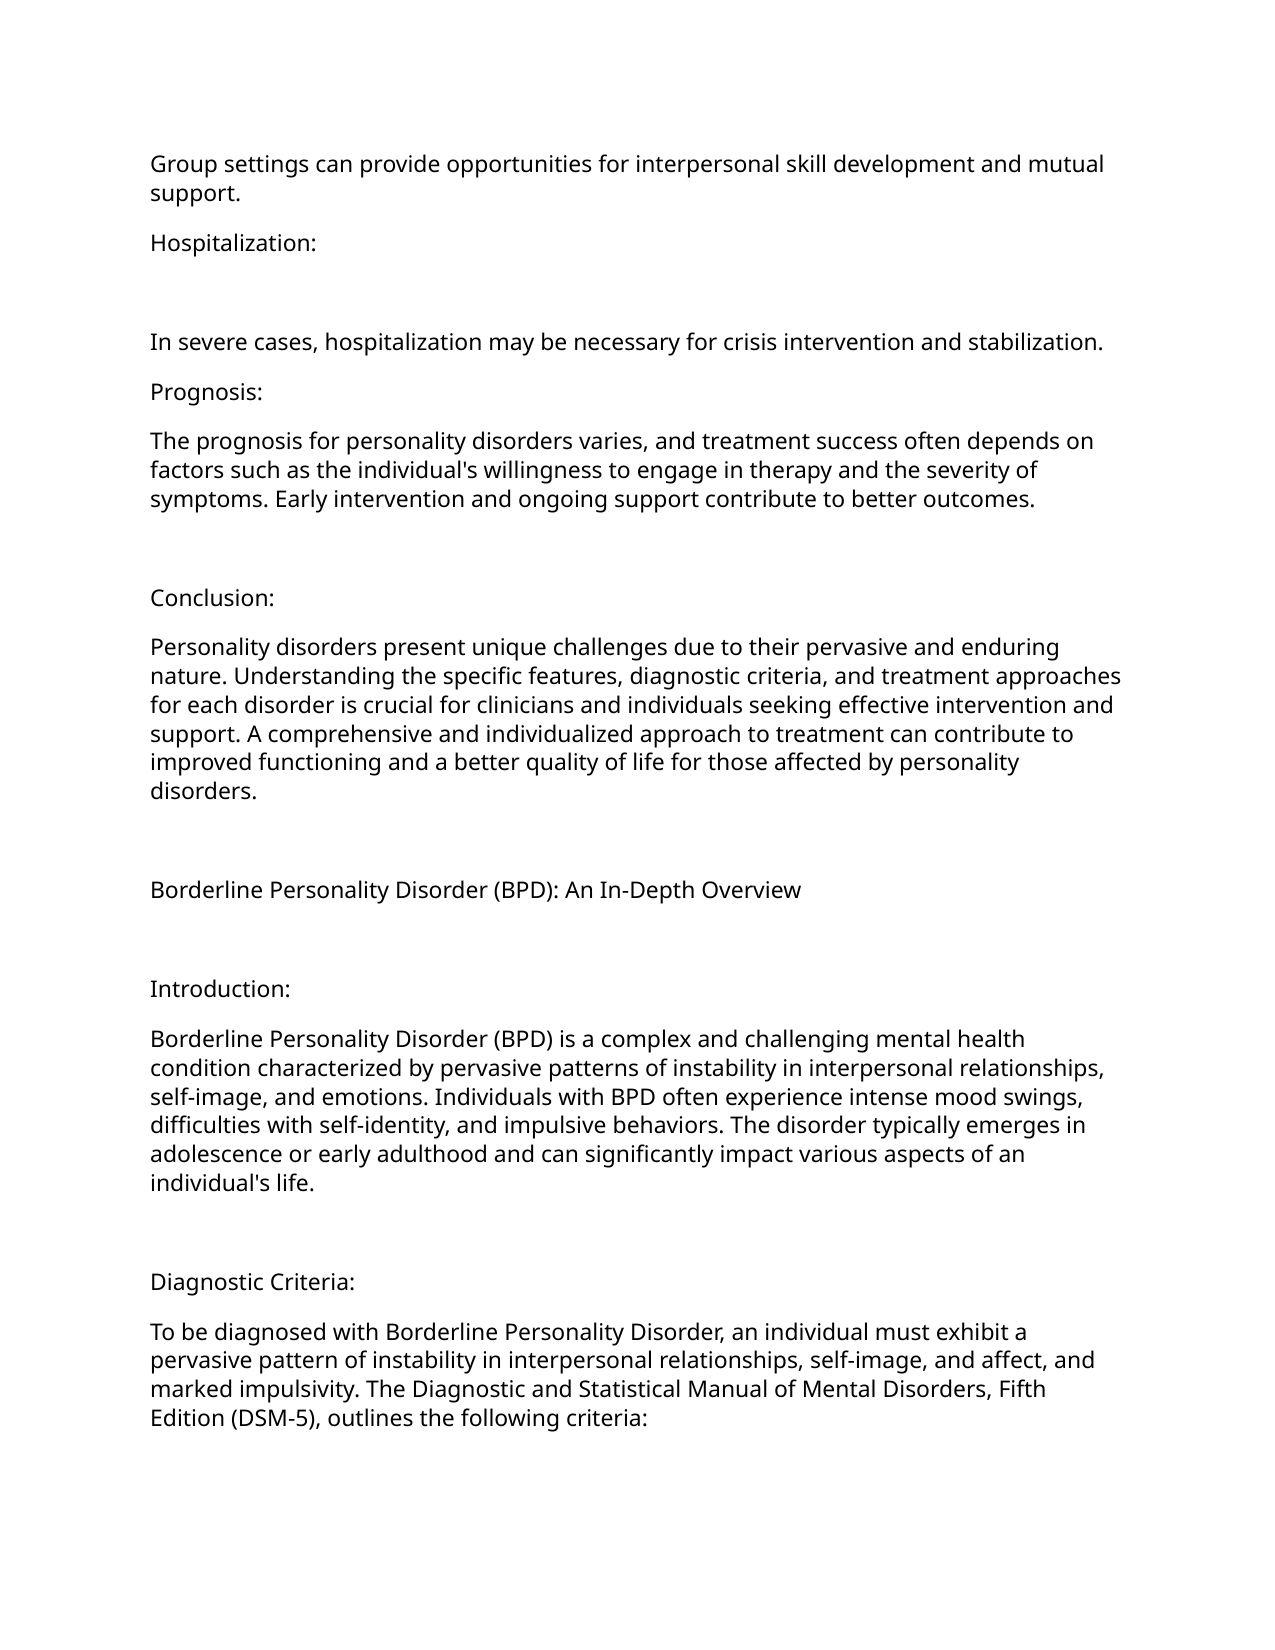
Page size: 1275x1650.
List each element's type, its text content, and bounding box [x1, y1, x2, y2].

text Prognosis: [150, 377, 1125, 406]
text To be diagnosed with Borderline Personality Disorder, an individual must exhibit a pervasive pattern of instability in interpersonal relationships, self-image, and affect, and marked impulsivity. The Diagnostic and Statistical Manual of Mental Disorders, Fifth Edition (DSM-5), outlines the following criteria: [150, 1317, 1125, 1432]
text Group settings can provide opportunities for interpersonal skill development and mutual support. [150, 150, 1125, 207]
text In severe cases, hospitalization may be necessary for crisis intervention and stabilization. [150, 327, 1125, 356]
text The prognosis for personality disorders varies, and treatment success often depends on factors such as the individual's willingness to engage in therapy and the severity of symptoms. Early intervention and ongoing support contribute to better outcomes. [150, 427, 1125, 513]
text Borderline Personality Disorder (BPD) is a complex and challenging mental health condition characterized by pervasive patterns of instability in interpersonal relationships, self-image, and emotions. Individuals with BPD often experience intense mood swings, difficulties with self-identity, and impulsive behaviors. The disorder typically emerges in adolescence or early adulthood and can significantly impact various aspects of an individual's life. [150, 1024, 1125, 1197]
text Hospitalization: [150, 228, 1125, 257]
text Borderline Personality Disorder (BPD): An In-Depth Overview [150, 876, 1125, 904]
text Conclusion: [150, 583, 1125, 612]
text Personality disorders present unique challenges due to their pervasive and enduring nature. Understanding the specific features, diagnostic criteria, and treatment approaches for each disorder is crucial for clinicians and individuals seeking effective intervention and support. A comprehensive and individualized approach to treatment can contribute to improved functioning and a better quality of life for those affected by personality disorders. [150, 633, 1125, 805]
text Introduction: [150, 975, 1125, 1004]
text Diagnostic Criteria: [150, 1267, 1125, 1296]
